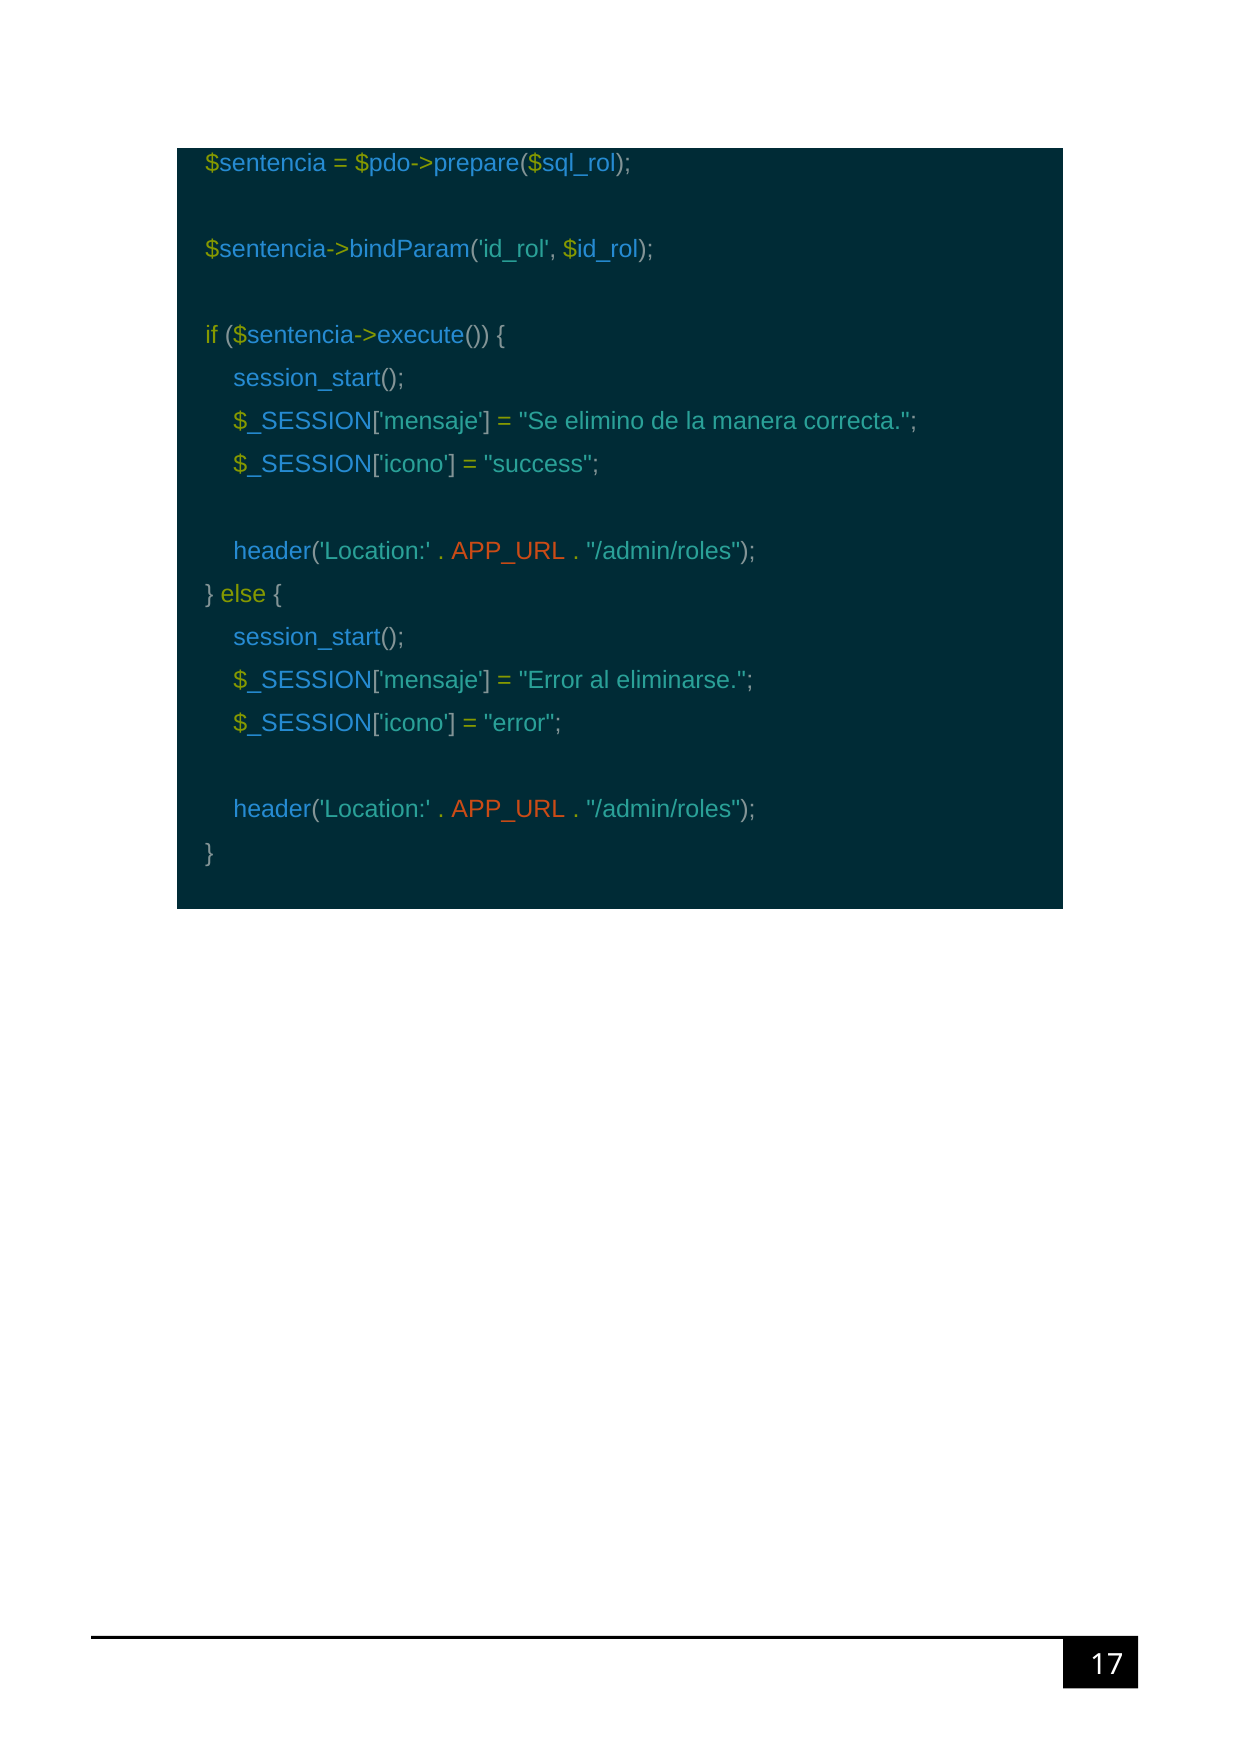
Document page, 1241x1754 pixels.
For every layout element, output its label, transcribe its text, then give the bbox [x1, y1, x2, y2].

text if ($sentencia->execute()) { [177, 320, 1063, 349]
text session_start(); [177, 622, 1063, 651]
text $_SESSION['mensaje'] = "Se elimino de la manera correcta."; [177, 406, 1063, 435]
text $sentencia = $pdo->prepare($sql_rol); [177, 148, 1063, 176]
text } else { [177, 579, 1063, 608]
text header('Location:' . APP_URL . "/admin/roles"); [177, 536, 1063, 564]
text header('Location:' . APP_URL . "/admin/roles"); [177, 794, 1063, 823]
text $_SESSION['icono'] = "success"; [177, 449, 1063, 478]
text $_SESSION['icono'] = "error"; [177, 708, 1063, 737]
text } [177, 838, 1063, 866]
text $_SESSION['mensaje'] = "Error al eliminarse."; [177, 665, 1063, 694]
text session_start(); [177, 363, 1063, 392]
text $sentencia->bindParam('id_rol', $id_rol); [177, 234, 1063, 263]
